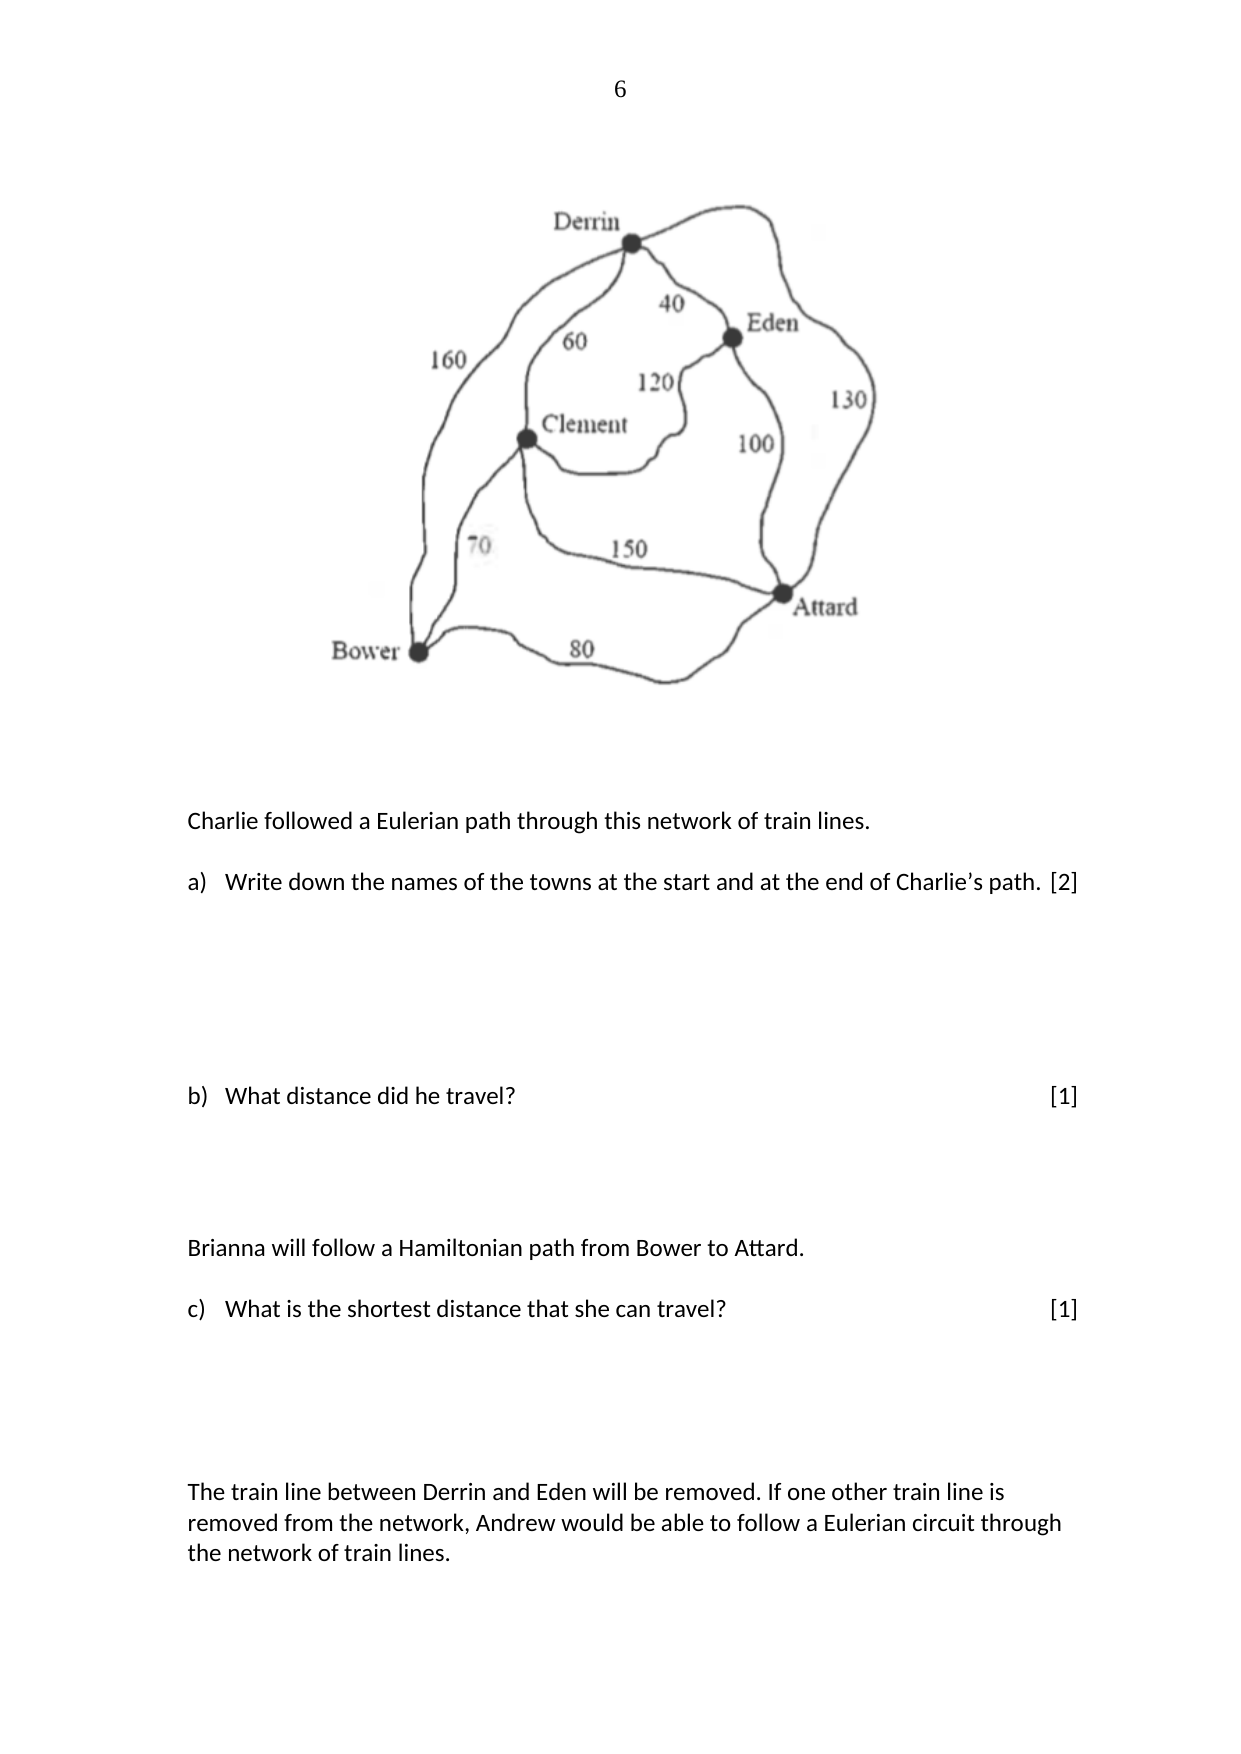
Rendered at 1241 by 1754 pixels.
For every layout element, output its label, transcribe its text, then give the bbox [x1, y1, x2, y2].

picture [287, 171, 912, 714]
list What is the shortest distance that she can travel? [1] [187, 1293, 1090, 1324]
text The train line between Derrin and Eden will be removed. If one other train line is removed from the network, Andrew would be able to follow a Eulerian circuit through the network of train lines. [187, 1477, 1090, 1568]
list Charlie followed a Eulerian path through this network of train lines. [187, 805, 1090, 836]
list What distance did he travel? [1] [187, 1080, 1090, 1110]
list Write down the names of the towns at the start and at the end of Charlie’s path. [2] [187, 866, 1090, 897]
text Brianna will follow a Hamiltonian path from Bower to Attard. [187, 1232, 1090, 1263]
